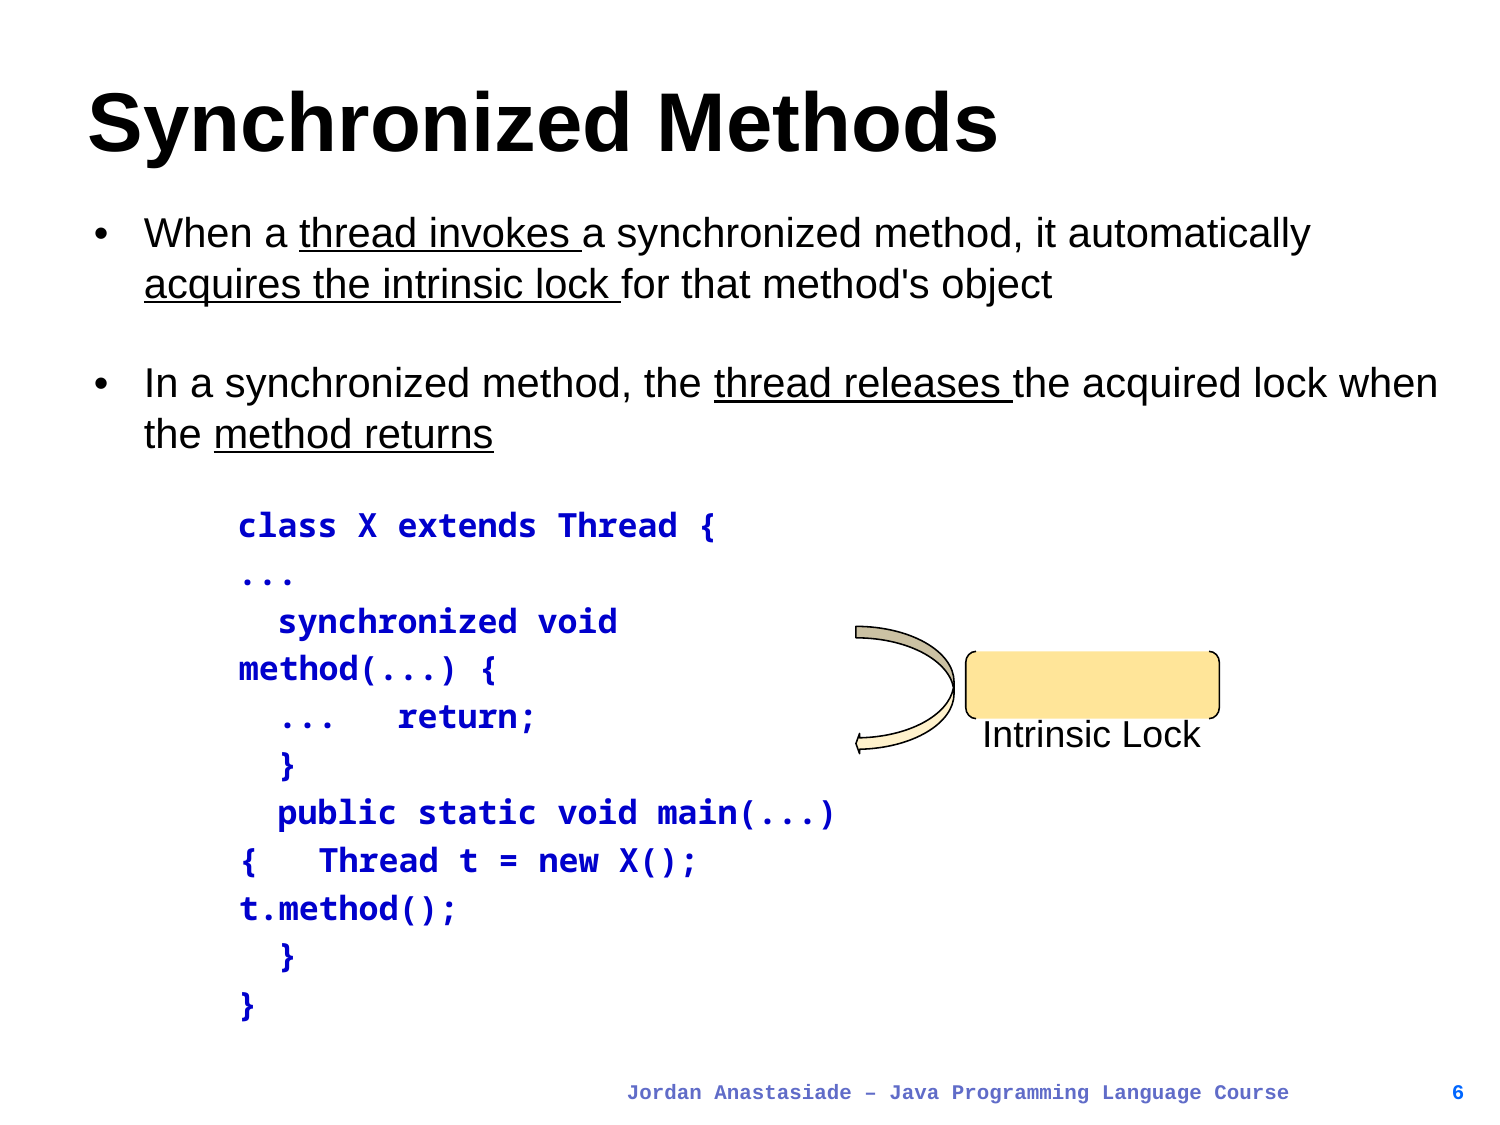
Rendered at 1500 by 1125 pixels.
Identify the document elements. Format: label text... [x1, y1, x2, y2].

list In a synchronized method, the thread releases the acquired lock when the method returns [94, 359, 1464, 457]
text ... return; [237, 693, 916, 738]
text class X extends Thread { [237, 501, 916, 547]
text } [237, 741, 916, 786]
text synchronized void method(...) { [237, 597, 916, 690]
text ... [237, 549, 916, 595]
list When a thread invokes a synchronized method, it automatically acquires the intrinsic lock for that method's object [94, 208, 1464, 307]
subtitle Synchronized Methods [87, 73, 1464, 169]
text } [237, 980, 916, 1026]
text public static void main(...) { Thread t = new X(); t.method(); [237, 789, 863, 930]
text } [237, 932, 916, 978]
